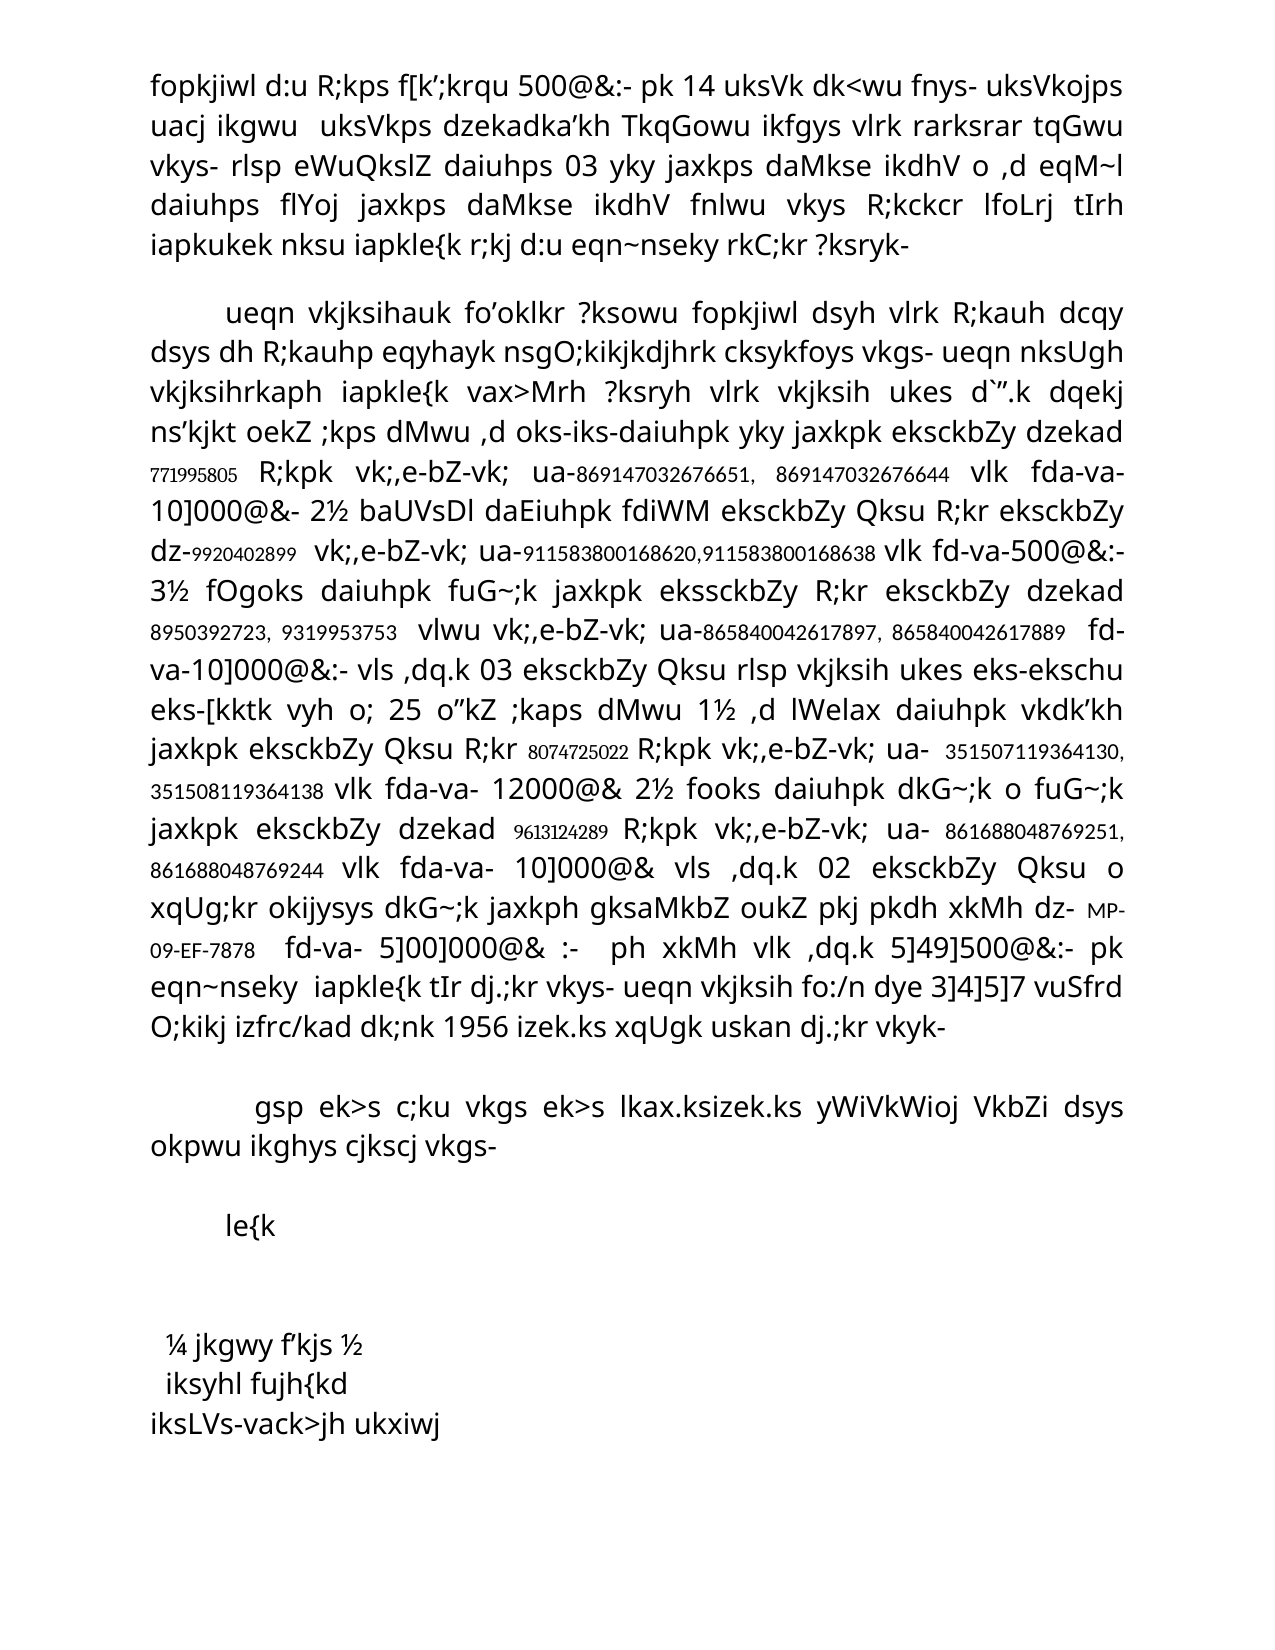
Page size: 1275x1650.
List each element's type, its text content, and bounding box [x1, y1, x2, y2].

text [150, 66, 1125, 264]
text gsp ek>s c;ku vkgs ek>s lkax.ksizek.ks yWiVkWioj VkbZi dsys okpwu ikghys cjkscj vkgs- [150, 1086, 1125, 1165]
text ueqn vkjksihauk fo’oklkr ?ksowu fopkjiwl dsyh vlrk R;kauh dcqy dsys dh R;kauhp eqyhayk nsgO;kikjkdjhrk cksykfoys vkgs- ueqn nksUgh vkjksihrkaph iapkle{k vax>Mrh ?ksryh vlrk vkjksih ukes d`”.k dqekj ns’kjkt oekZ ;kps dMwu ,d oks-iks-daiuhpk yky jaxkpk eksckbZy dzekad 771995805 R;kpk vk;,e-bZ-vk; ua-869147032676651, 869147032676644 vlk fda-va- 10]000@&- 2½ baUVsDl daEiuhpk fdiWM eksckbZy Qksu R;kr eksckbZy dz-9920402899 vk;,e-bZ-vk; ua-911583800168620,911583800168638 vlk fd-va-500@&:- 3½ fOgoks daiuhpk fuG~;k jaxkpk ekssckbZy R;kr eksckbZy dzekad 8950392723, 9319953753 vlwu vk;,e-bZ-vk; ua-865840042617897, 865840042617889 fd-va-10]000@&:- vls ,dq.k 03 eksckbZy Qksu rlsp vkjksih ukes eks-ekschu eks-[kktk vyh o; 25 o”kZ ;kaps dMwu 1½ ,d lWelax daiuhpk vkdk’kh jaxkpk eksckbZy Qksu R;kr 8074725022 R;kpk vk;,e-bZ-vk; ua- 351507119364130, 351508119364138 vlk fda-va- 12000@& 2½ fooks daiuhpk dkG~;k o fuG~;k jaxkpk eksckbZy dzekad 9613124289 R;kpk vk;,e-bZ-vk; ua- 861688048769251, 861688048769244 vlk fda-va- 10]000@& vls ,dq.k 02 eksckbZy Qksu o xqUg;kr okijysys dkG~;k jaxkph gksaMkbZ oukZ pkj pkdh xkMh dz- MP-09-EF-7878 fd-va- 5]00]000@& :- ph xkMh vlk ,dq.k 5]49]500@&:- pk eqn~nseky iapkle{k tIr dj.;kr vkys- ueqn vkjksih fo:/n dye 3]4]5]7 vuSfrd O;kikj izfrc/kad dk;nk 1956 izek.ks xqUgk uskan dj.;kr vkyk- [150, 292, 1125, 1046]
text ¼ jkgwy f’kjs ½ [150, 1324, 1125, 1364]
text iksLVs-vack>jh ukxiwj [150, 1403, 1125, 1443]
text le{k [150, 1205, 1125, 1244]
text iksyhl fujh{kd [150, 1364, 1125, 1403]
